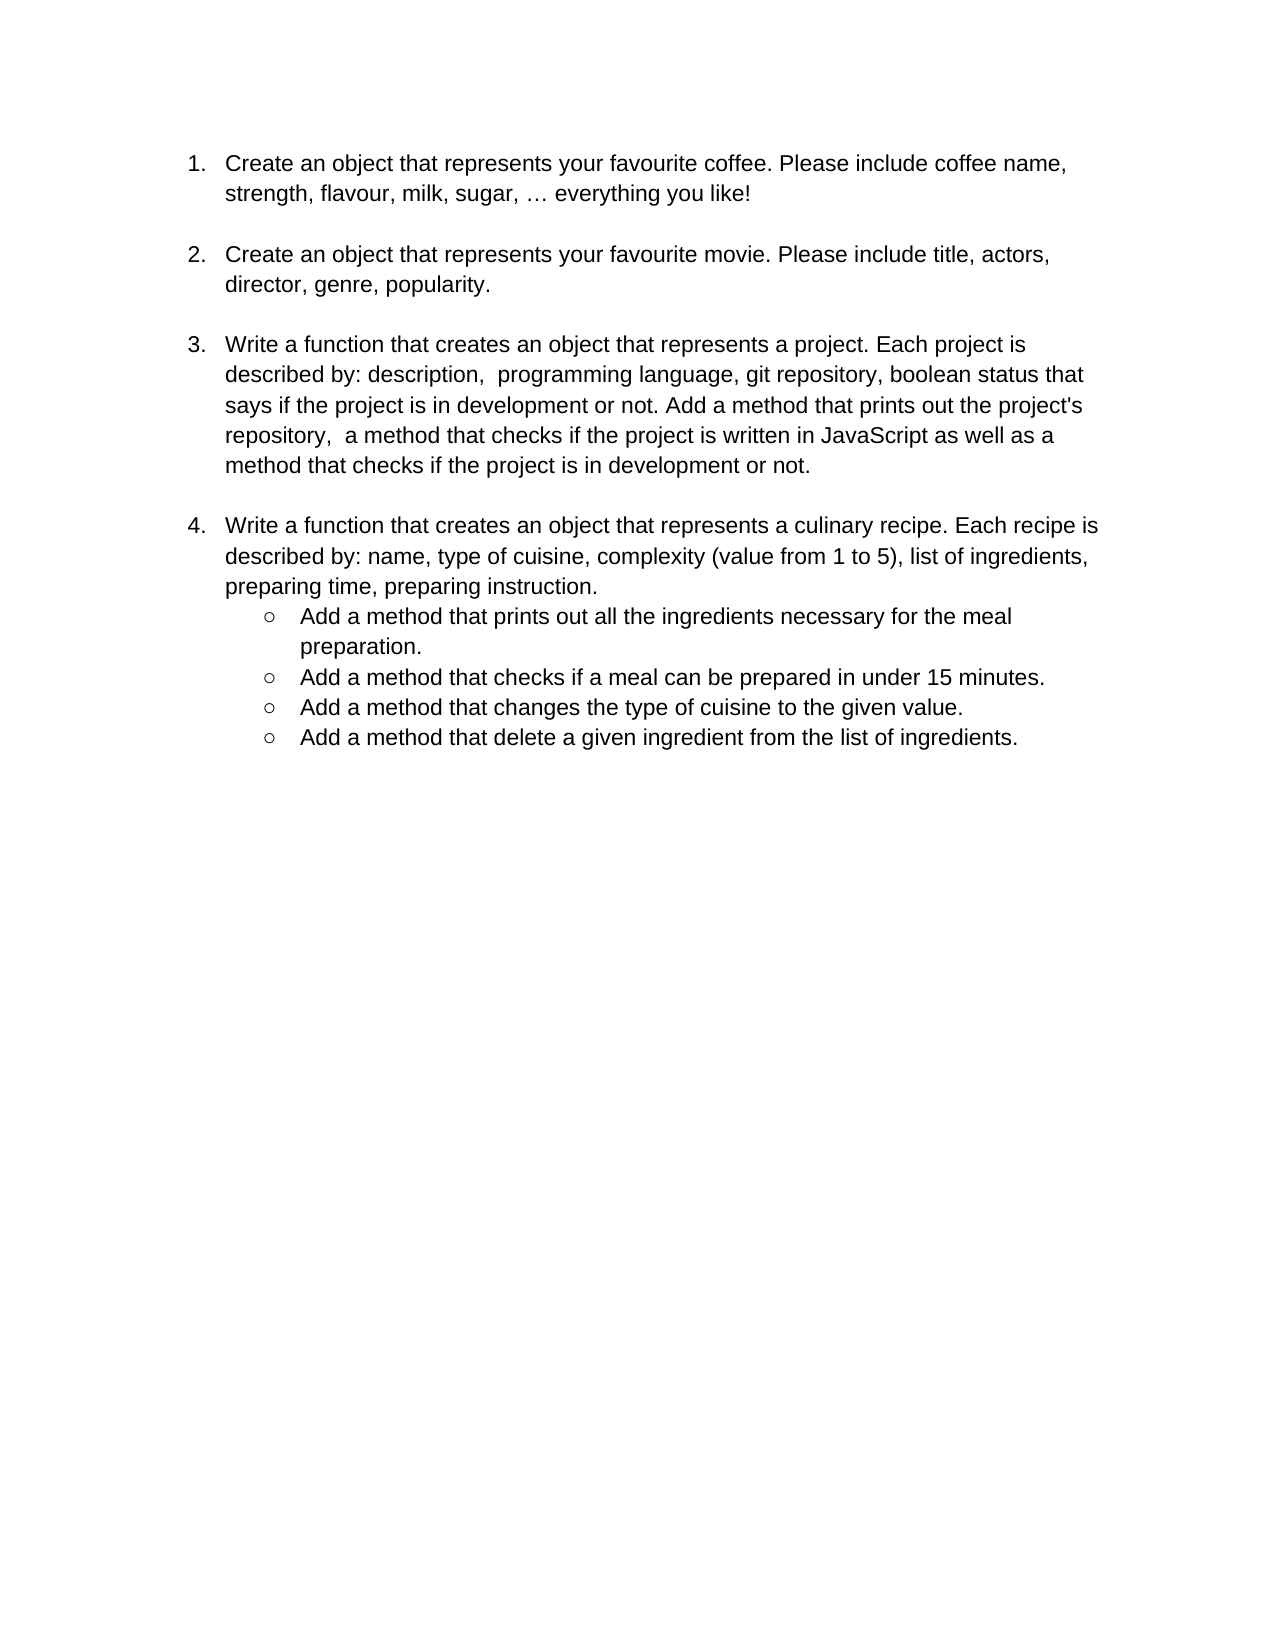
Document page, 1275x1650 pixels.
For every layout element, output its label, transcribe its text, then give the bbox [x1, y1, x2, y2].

list Add a method that prints out all the ingredients necessary for the meal preparation. [262, 603, 1125, 660]
list Add a method that delete a given ingredient from the list of ingredients. [262, 724, 1125, 750]
list Add a method that checks if a meal can be prepared in under 15 minutes. [262, 663, 1125, 690]
list Write a function that creates an object that represents a culinary recipe. Each recipe is described by: name, type of cuisine, complexity (value from 1 to 5), list of ingredients, preparing time, preparing instruction. [187, 512, 1125, 599]
list Create an object that represents your favourite movie. Please include title, actors, director, genre, popularity. [187, 241, 1125, 297]
list Write a function that creates an object that represents a project. Each project is described by: description, programming language, git repository, boolean status that says if the project is in development or not. Add a method that prints out the project's repository, a method that checks if the project is written in JavaScript as well as a method that checks if the project is in development or not. [187, 331, 1125, 478]
list Create an object that represents your favourite coffee. Please include coffee name, strength, flavour, milk, sugar, … everything you like! [187, 150, 1125, 237]
list Add a method that changes the type of cuisine to the given value. [262, 694, 1125, 720]
